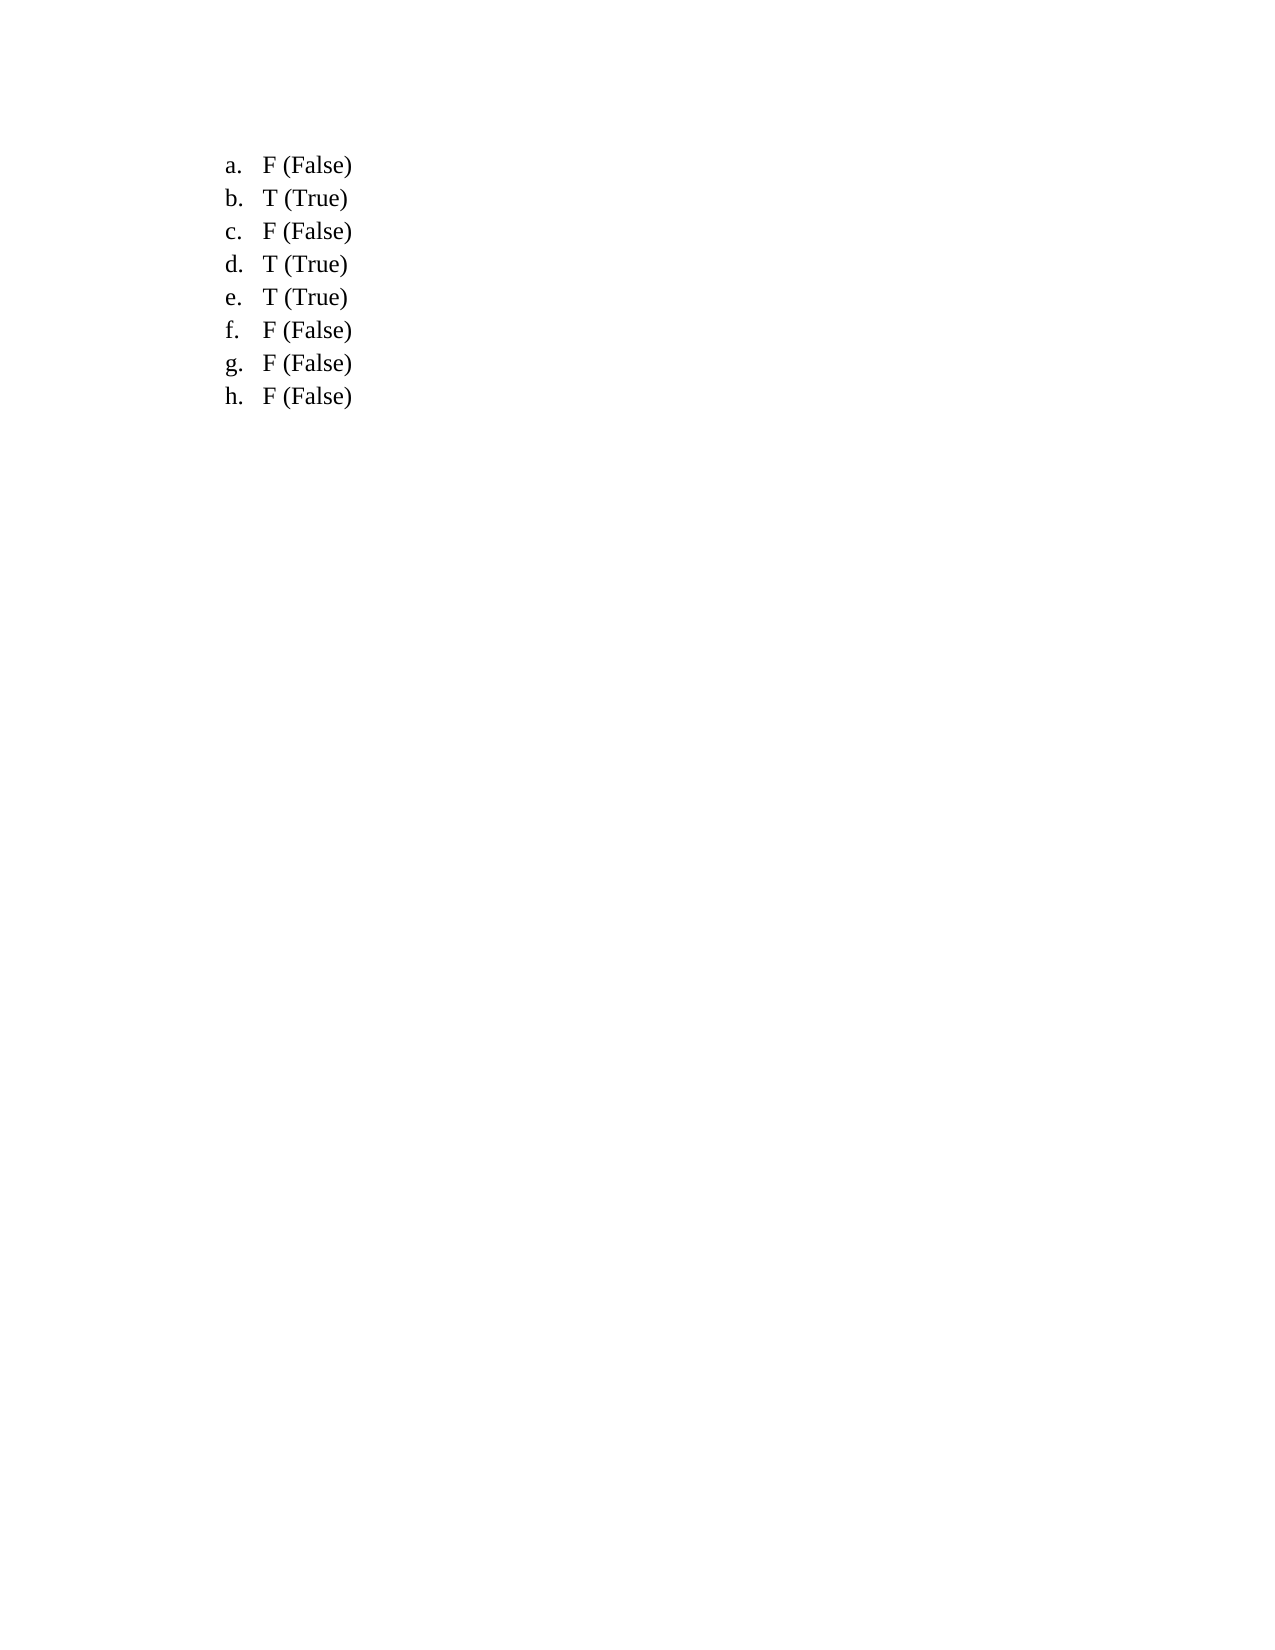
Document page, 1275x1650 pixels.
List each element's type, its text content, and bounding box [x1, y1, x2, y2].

list F (False) [225, 381, 1125, 410]
list T (True) [225, 249, 1125, 278]
list F (False) [225, 348, 1125, 377]
list T (True) [225, 282, 1125, 311]
list F (False) [225, 216, 1125, 245]
list T (True) [225, 183, 1125, 212]
list F (False) [225, 315, 1125, 344]
list F (False) [225, 150, 1125, 179]
